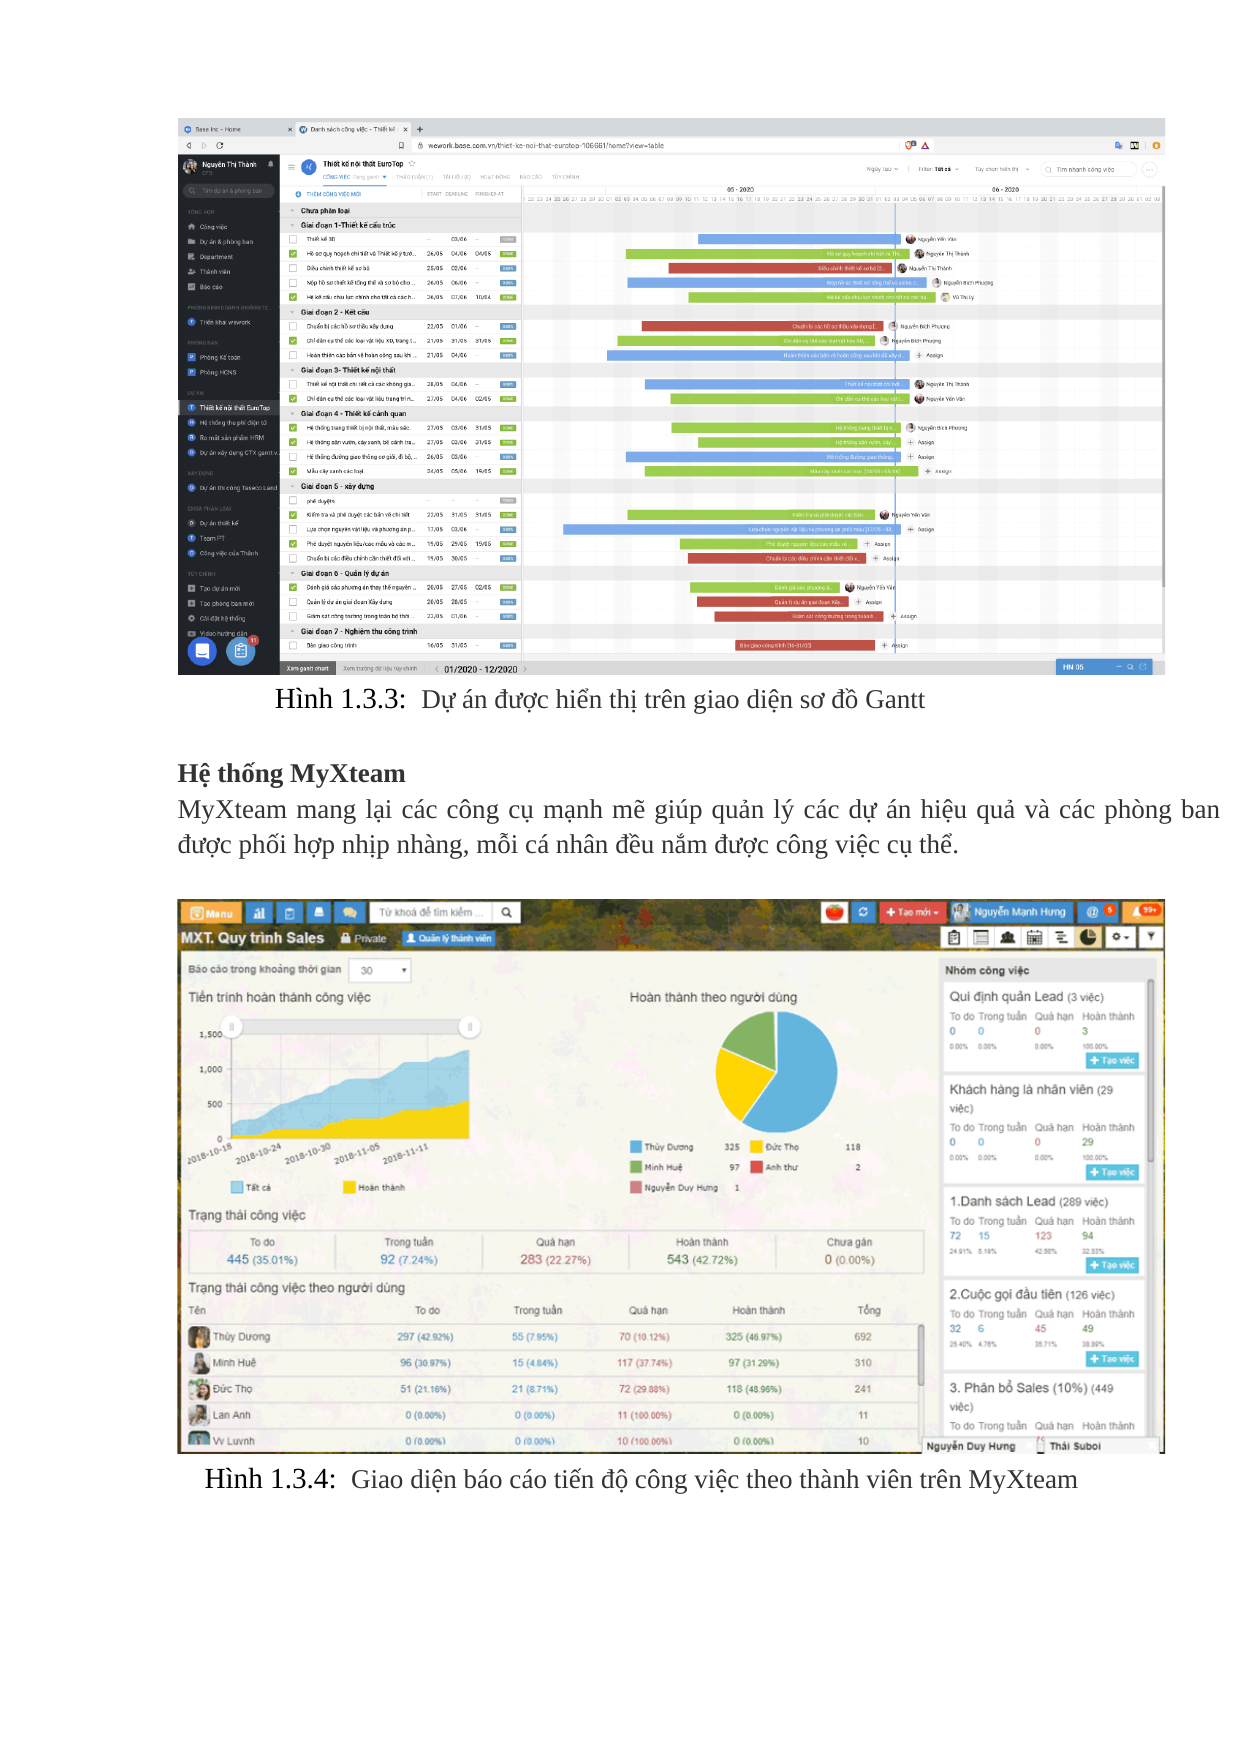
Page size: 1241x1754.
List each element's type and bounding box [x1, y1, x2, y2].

text [177, 824, 1223, 1603]
text [177, 118, 1223, 793]
picture [177, 118, 1166, 675]
picture [177, 899, 1166, 1454]
